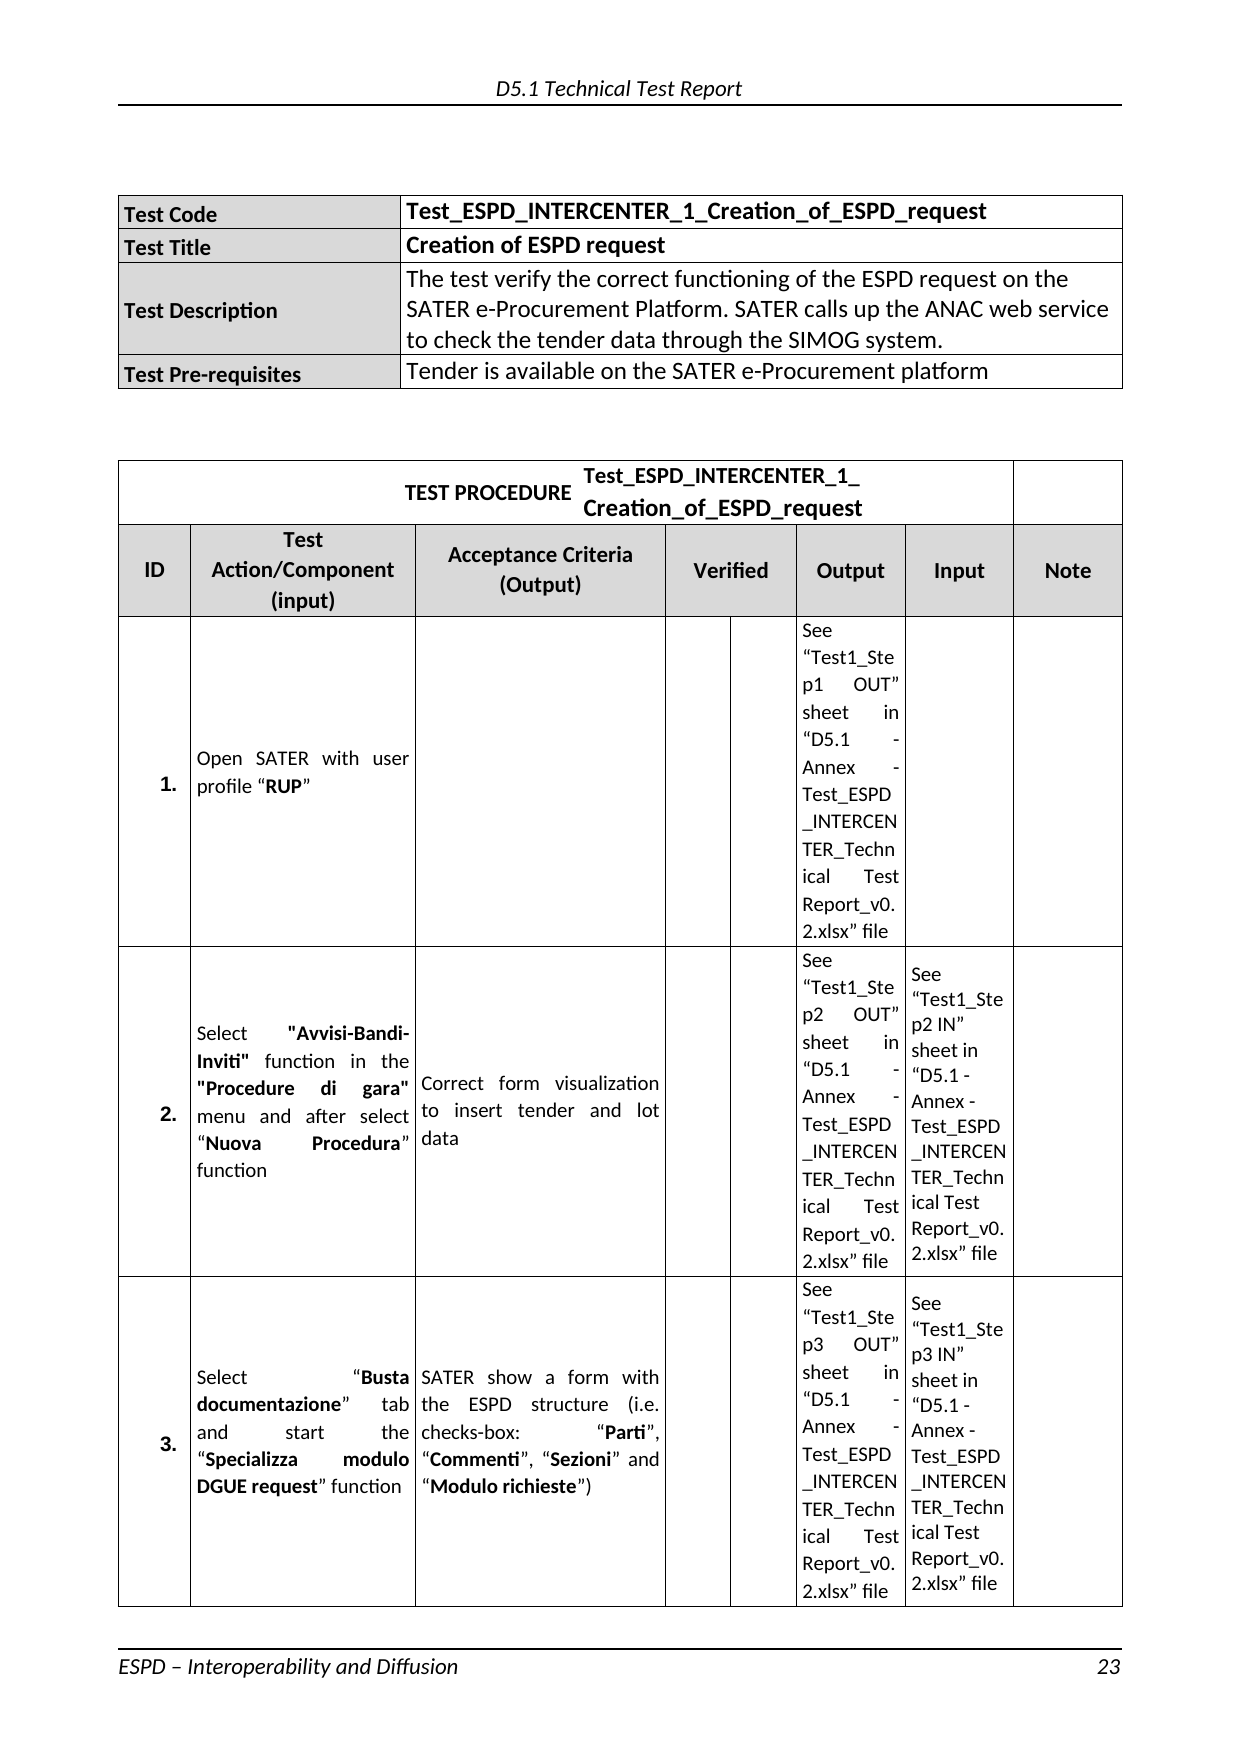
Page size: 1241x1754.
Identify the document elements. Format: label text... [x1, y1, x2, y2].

table_cell [731, 947, 796, 1276]
table_cell See “Test1_Step3 IN” sheet in “D5.1 - Annex - Test_ESPD_INTERCENTER_Technical Test Report_v0.2.xlsx” file [906, 1277, 1013, 1606]
table_cell [666, 617, 730, 946]
table_cell See “Test1_Step2 IN” sheet in “D5.1 - Annex - Test_ESPD_INTERCENTER_Technical Test Report_v0.2.xlsx” file [906, 947, 1013, 1276]
table_cell Select "Avvisi-Bandi-Inviti" function in the "Procedure di gara" menu and after select “Nuova Procedura” function [191, 947, 415, 1276]
table_cell Note [1014, 525, 1122, 616]
table_cell [731, 1277, 796, 1606]
table_cell See “Test1_Step3 OUT” sheet in “D5.1 - Annex - Test_ESPD_INTERCENTER_Technical Test Report_v0.2.xlsx” file [797, 1277, 905, 1606]
table_cell [906, 617, 1013, 946]
table_cell Test Pre-requisites [119, 355, 400, 388]
table_cell [731, 617, 796, 946]
table_cell [1014, 1277, 1122, 1606]
table_cell Test Action/Component (input) [191, 525, 415, 616]
table_cell Creation of ESPD request [401, 229, 1122, 262]
table_cell [119, 1277, 190, 1606]
table_cell Correct form visualization to insert tender and lot data [416, 947, 665, 1276]
table_cell Select “Busta documentazione” tab and start the “Specializza modulo DGUE request” function [191, 1277, 415, 1606]
table_cell [119, 947, 190, 1276]
table_header TEST PROCEDURE [119, 461, 577, 524]
table_cell [416, 617, 665, 946]
table_header [1014, 461, 1122, 524]
table_cell See “Test1_Step2 OUT” sheet in “D5.1 - Annex - Test_ESPD_INTERCENTER_Technical Test Report_v0.2.xlsx” file [797, 947, 905, 1276]
table_header Test_ESPD_INTERCENTER_1_ Creation_of_ESPD_request [578, 461, 1013, 524]
table_cell [1014, 617, 1122, 946]
table_cell Input [906, 525, 1013, 616]
table_cell ID [119, 525, 190, 616]
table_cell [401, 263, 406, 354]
table_cell Acceptance Criteria (Output) [416, 525, 665, 616]
table_cell [1014, 947, 1122, 1276]
table_cell See “Test1_Step1 OUT” sheet in “D5.1 - Annex - Test_ESPD_INTERCENTER_Technical Test Report_v0.2.xlsx” file [797, 617, 905, 946]
table_cell Verified [666, 525, 796, 616]
table_cell SATER show a form with the ESPD structure (i.e. checks-box: “Parti”, “Commenti”, “Sezioni” and “Modulo richieste”) [416, 1277, 665, 1606]
table_cell [119, 617, 190, 946]
table_header Test_ESPD_INTERCENTER_1_Creation_of_ESPD_request [401, 196, 1122, 228]
table_cell [666, 947, 730, 1276]
table_header Test Code [119, 196, 400, 228]
table_cell Open SATER with user profile “RUP” [191, 617, 415, 946]
table_cell Test Title [119, 229, 400, 262]
table_cell Tender is available on the SATER e-Procurement platform [401, 355, 1122, 388]
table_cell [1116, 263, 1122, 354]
table_cell Test Description [119, 263, 400, 354]
table_cell Output [797, 525, 905, 616]
table_cell [666, 1277, 730, 1606]
